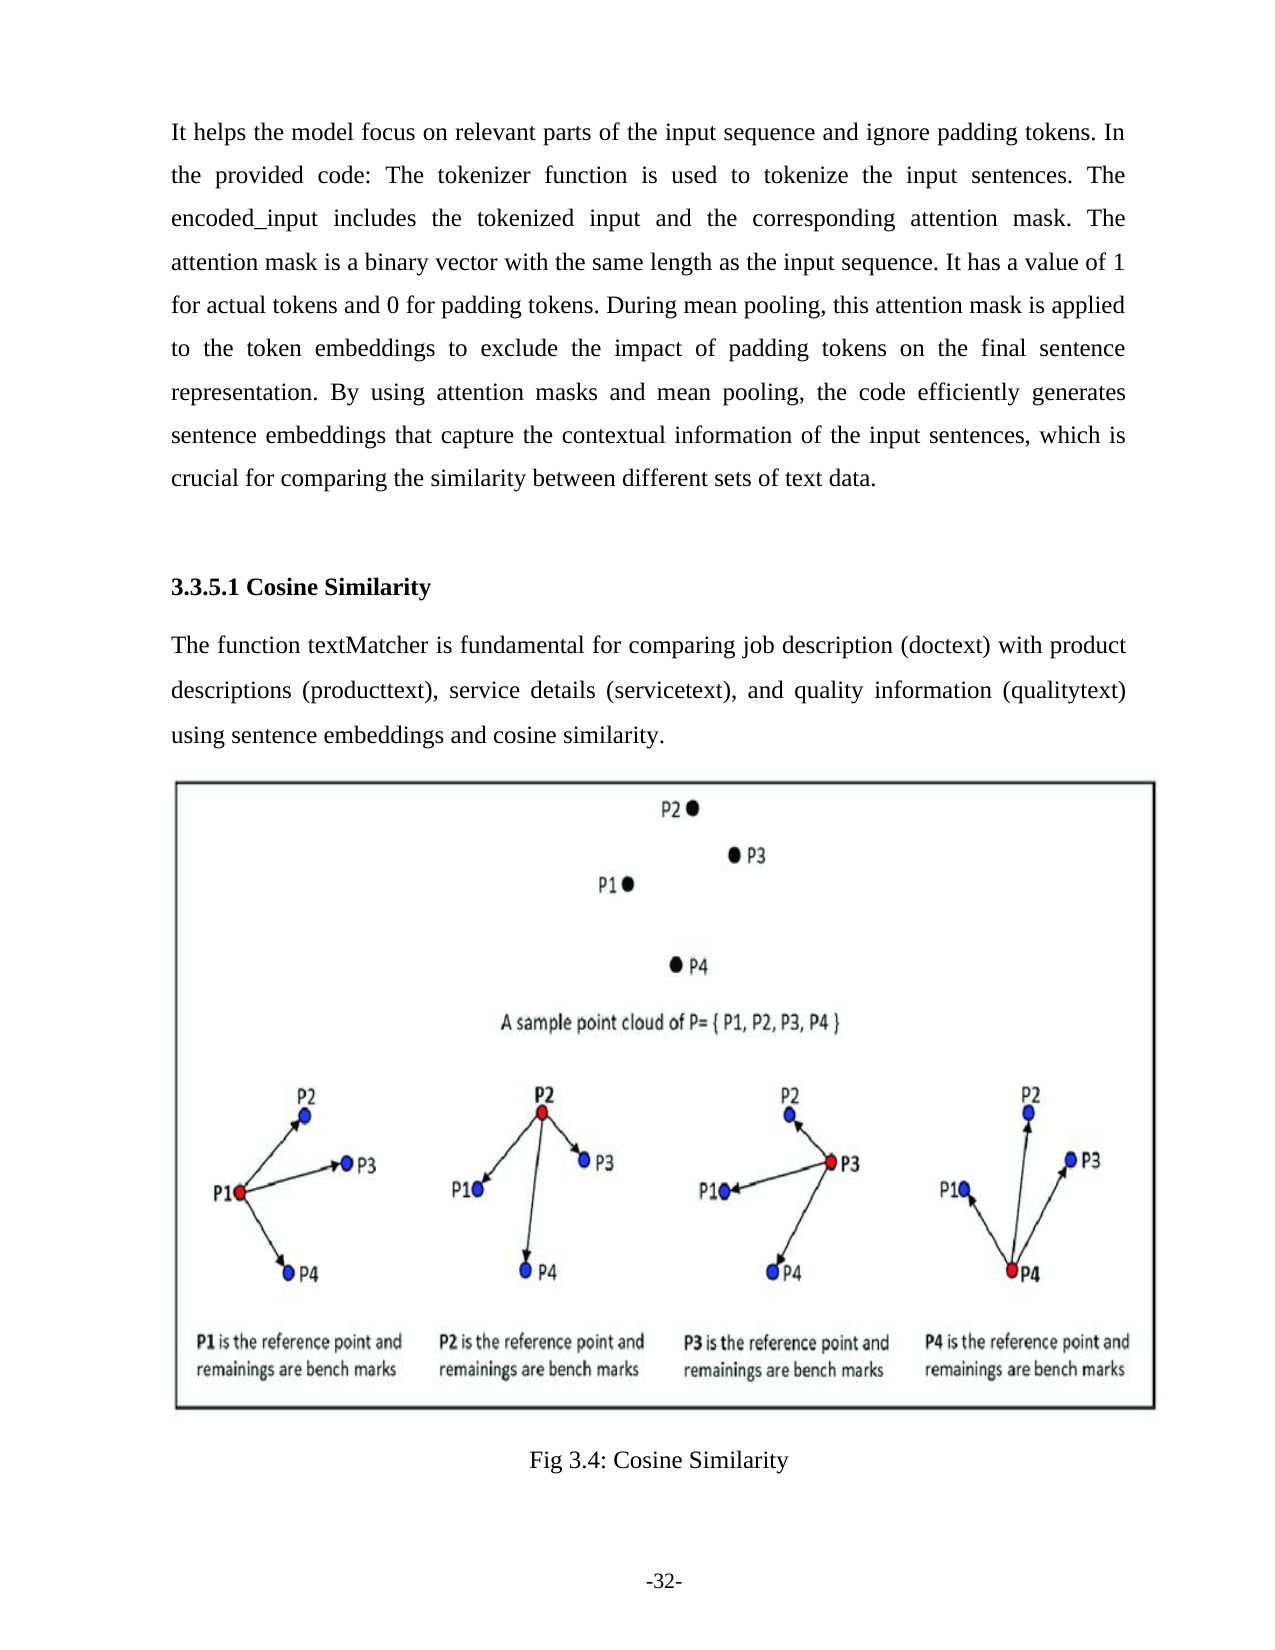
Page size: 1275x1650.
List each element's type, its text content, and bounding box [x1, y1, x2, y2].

text -32- [646, 1568, 1127, 1593]
text Fig 3.4: Cosine Similarity [529, 1445, 1127, 1473]
text It helps the model focus on relevant parts of the input sequence and ignore padding tokens. In the provided code: The tokenizer function is used to tokenize the input sentences. The encoded_input includes the tokenized input and the corresponding attention mask. The attention mask is a binary vector with the same length as the input sequence. It has a value of 1 for actual tokens and 0 for padding tokens. During mean pooling, this attention mask is applied to the token embeddings to exclude the impact of padding tokens on the final sentence representation. By using attention masks and mean pooling, the code efficiently generates sentence embeddings that capture the contextual information of the input sentences, which is crucial for comparing the similarity between different sets of text data. [171, 117, 1127, 492]
text The function textMatcher is fundamental for comparing job description (doctext) with product descriptions (producttext), service details (servicetext), and quality information (qualitytext) using sentence embeddings and cosine similarity. [171, 630, 1127, 749]
picture [171, 774, 1160, 1419]
text 3.3.5.1 Cosine Similarity [171, 572, 1127, 601]
